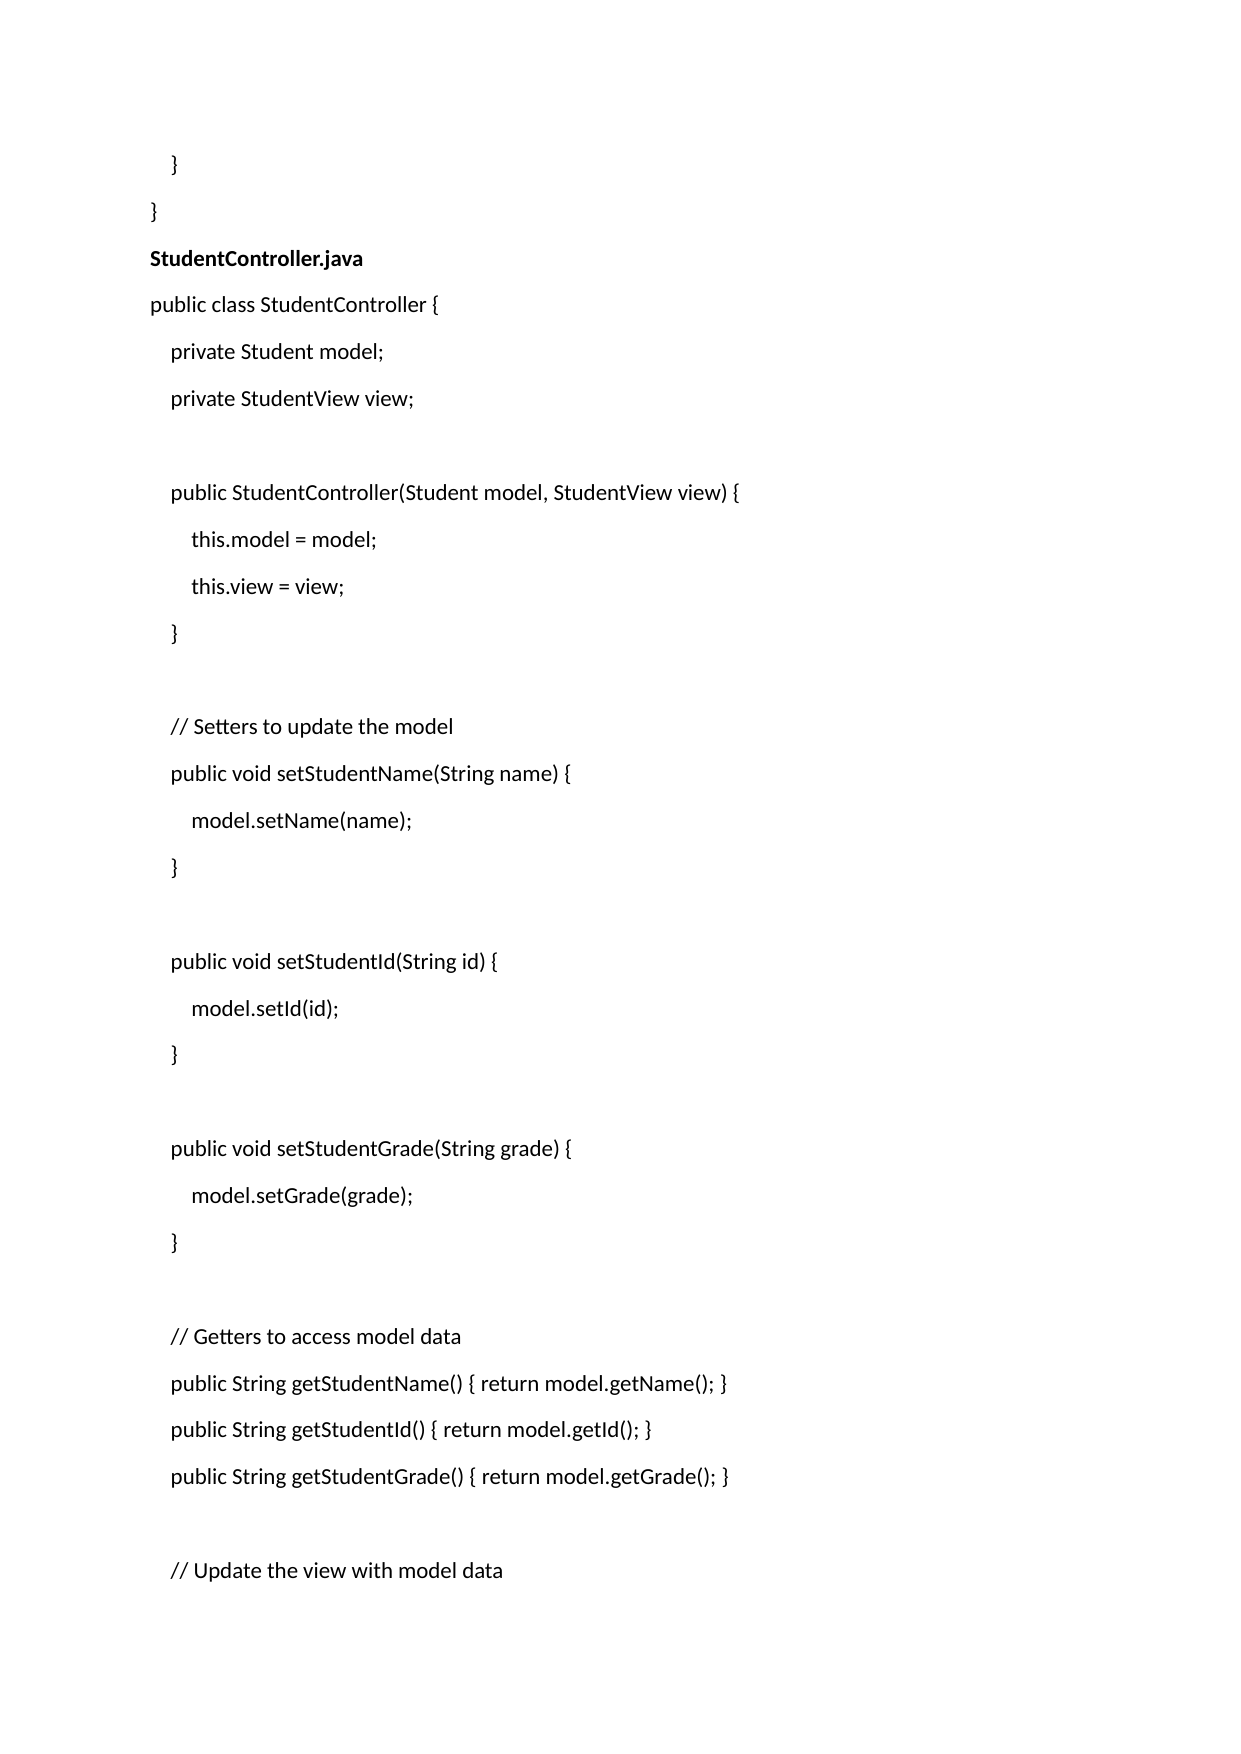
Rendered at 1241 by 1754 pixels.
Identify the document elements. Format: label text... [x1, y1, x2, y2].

text private Student model; [150, 337, 1090, 366]
text this.model = model; [150, 525, 1090, 553]
text model.setName(name); [150, 806, 1090, 834]
text public void setStudentGrade(String grade) { [150, 1134, 1090, 1162]
text public class StudentController { [150, 291, 1090, 319]
text public String getStudentId() { return model.getId(); } [150, 1416, 1090, 1444]
text } [150, 1228, 1090, 1256]
text } [150, 619, 1090, 647]
text public String getStudentName() { return model.getName(); } [150, 1369, 1090, 1397]
text this.view = view; [150, 572, 1090, 600]
text public StudentController(Student model, StudentView view) { [150, 478, 1090, 506]
text public String getStudentGrade() { return model.getGrade(); } [150, 1462, 1090, 1491]
text // Setters to update the model [150, 712, 1090, 741]
text model.setId(id); [150, 994, 1090, 1022]
text public void setStudentId(String id) { [150, 947, 1090, 975]
text } [150, 150, 1090, 178]
text // Update the view with model data [150, 1556, 1090, 1584]
text model.setGrade(grade); [150, 1181, 1090, 1209]
text } [150, 853, 1090, 881]
text } [150, 1041, 1090, 1069]
text private StudentView view; [150, 384, 1090, 412]
text StudentController.java [150, 244, 1090, 272]
text } [150, 197, 1090, 225]
text // Getters to access model data [150, 1322, 1090, 1350]
text public void setStudentName(String name) { [150, 759, 1090, 787]
